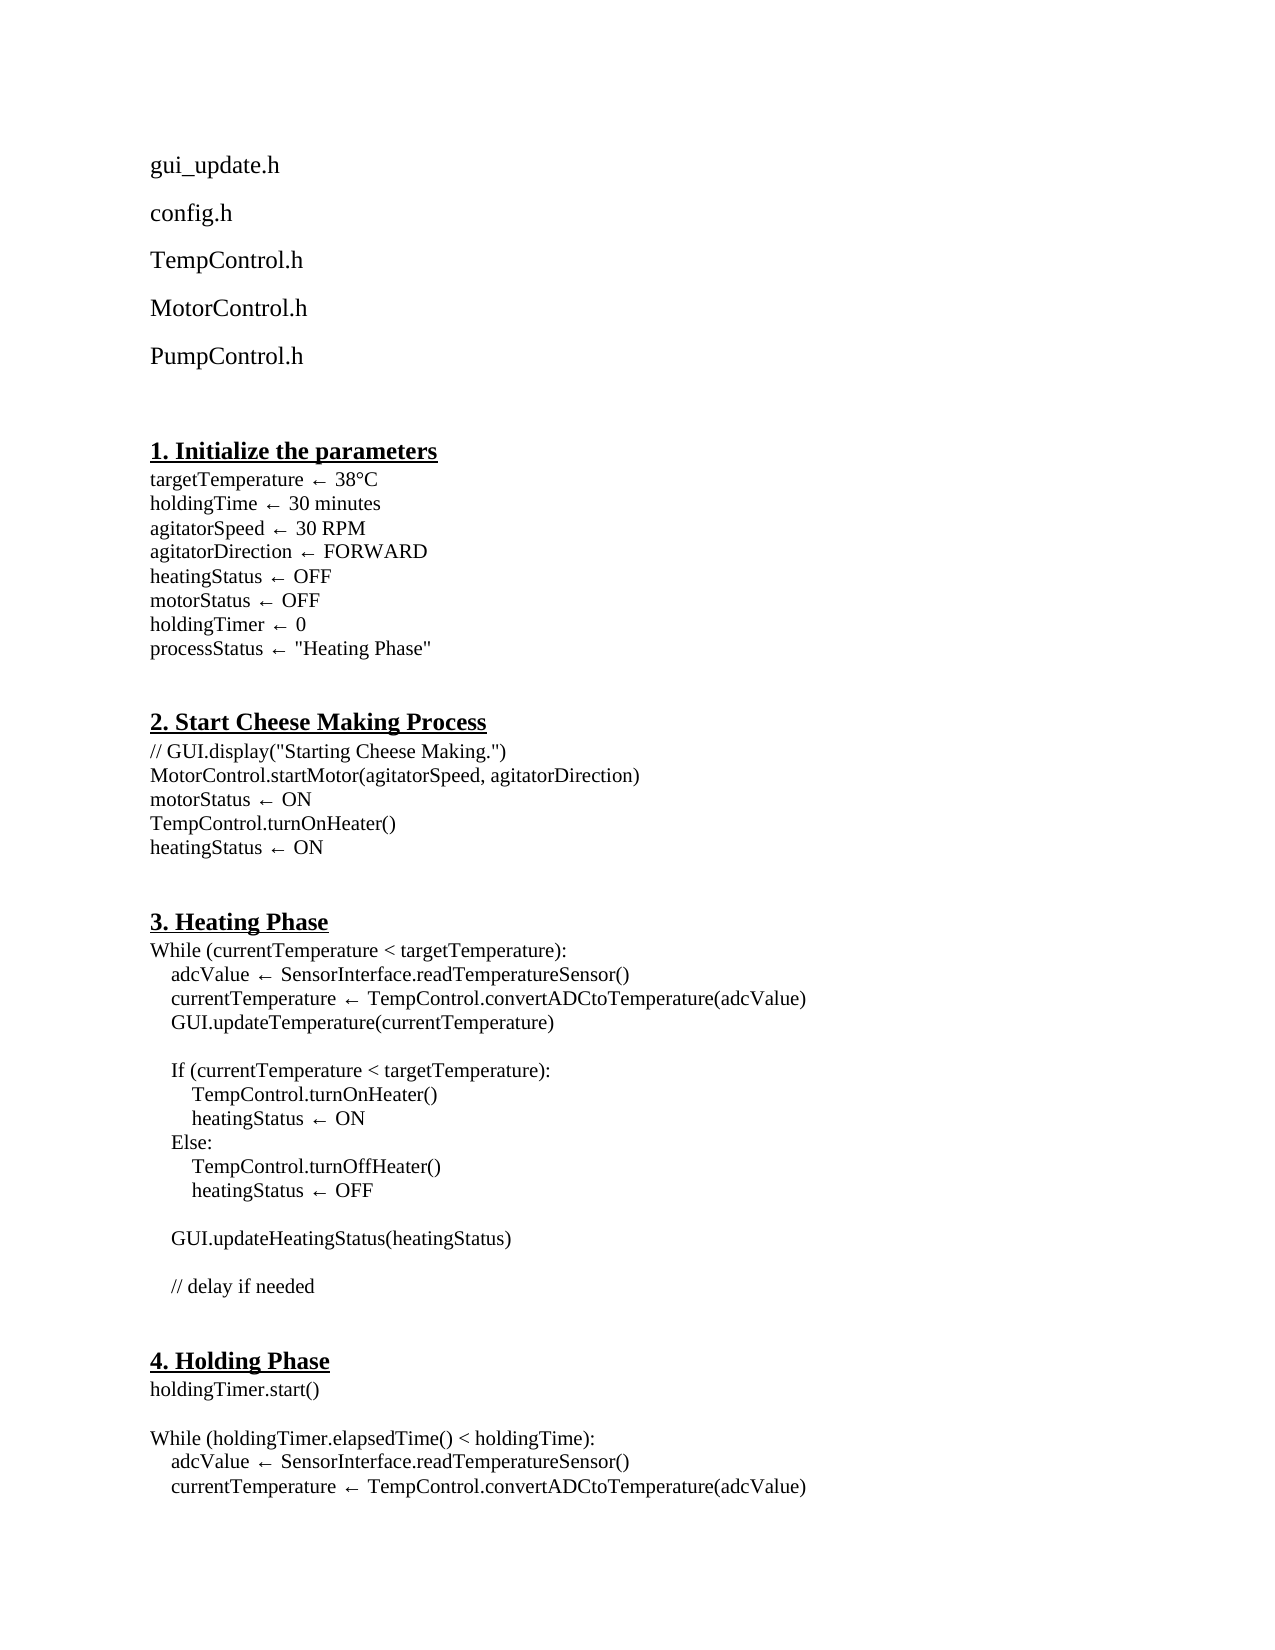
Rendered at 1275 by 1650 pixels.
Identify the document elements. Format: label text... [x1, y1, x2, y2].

text While (holdingTimer.elapsedTime() < holdingTime): [150, 1425, 1125, 1449]
text processStatus ← "Heating Phase" [150, 636, 1125, 660]
text TempControl.turnOnHeater() [150, 1082, 1125, 1106]
text heatingStatus ← OFF [150, 1178, 1125, 1202]
text targetTemperature ← 38°C [150, 467, 1125, 491]
text TempControl.turnOnHeater() [150, 811, 1125, 835]
subtitle 1. Initialize the parameters [150, 436, 1125, 465]
text config.h [150, 198, 1125, 226]
text TempControl.h [150, 245, 1125, 274]
text GUI.updateHeatingStatus(heatingStatus) [150, 1226, 1125, 1250]
text // delay if needed [150, 1274, 1125, 1298]
text If (currentTemperature < targetTemperature): [150, 1058, 1125, 1082]
text agitatorSpeed ← 30 RPM [150, 515, 1125, 539]
text // GUI.display("Starting Cheese Making.") [150, 738, 1125, 763]
text holdingTime ← 30 minutes [150, 491, 1125, 515]
text holdingTimer.start() [150, 1377, 1125, 1401]
text currentTemperature ← TempControl.convertADCtoTemperature(adcValue) [150, 986, 1125, 1010]
text MotorControl.startMotor(agitatorSpeed, agitatorDirection) [150, 763, 1125, 787]
text Else: [150, 1130, 1125, 1154]
text While (currentTemperature < targetTemperature): [150, 938, 1125, 962]
text MotorControl.h [150, 293, 1125, 322]
text TempControl.turnOffHeater() [150, 1154, 1125, 1178]
subtitle 2. Start Cheese Making Process [150, 707, 1125, 736]
text adcValue ← SensorInterface.readTemperatureSensor() [150, 962, 1125, 986]
text gui_update.h [150, 150, 1125, 179]
text PumpControl.h [150, 341, 1125, 369]
text motorStatus ← ON [150, 787, 1125, 811]
text heatingStatus ← OFF [150, 563, 1125, 588]
text currentTemperature ← TempControl.convertADCtoTemperature(adcValue) [150, 1473, 1125, 1498]
text holdingTimer ← 0 [150, 612, 1125, 636]
text GUI.updateTemperature(currentTemperature) [150, 1010, 1125, 1034]
text agitatorDirection ← FORWARD [150, 539, 1125, 563]
subtitle 4. Holding Phase [150, 1346, 1125, 1375]
text motorStatus ← OFF [150, 588, 1125, 612]
subtitle 3. Heating Phase [150, 907, 1125, 935]
text heatingStatus ← ON [150, 835, 1125, 859]
text heatingStatus ← ON [150, 1106, 1125, 1130]
text adcValue ← SensorInterface.readTemperatureSensor() [150, 1449, 1125, 1473]
